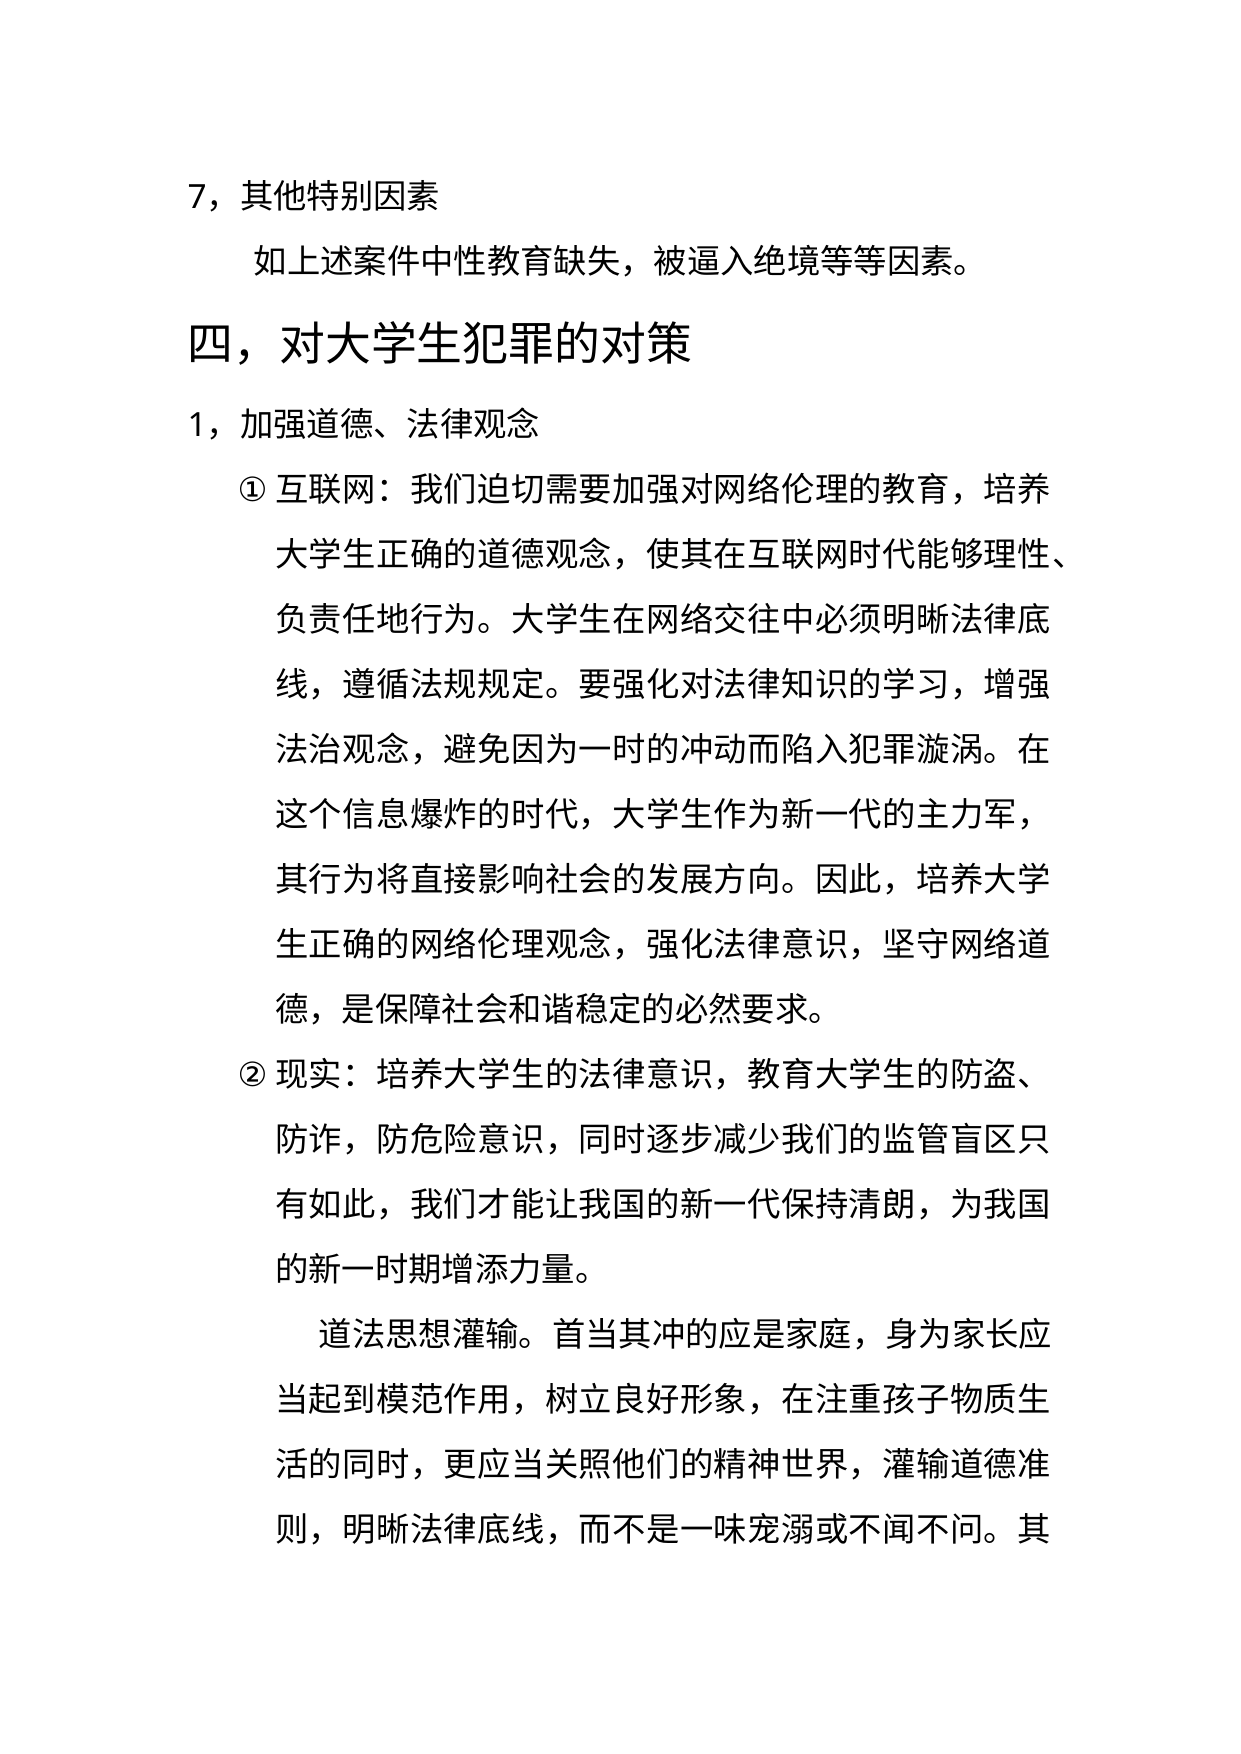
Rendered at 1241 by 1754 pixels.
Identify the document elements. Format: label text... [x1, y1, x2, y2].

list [275, 1299, 1053, 1559]
text 7，其他特别因素 [187, 162, 1053, 227]
list 现实：培养大学生的法律意识，教育大学生的防盗、防诈，防危险意识，同时逐步减少我们的监管盲区只有如此，我们才能让我国的新一代保持清朗，为我国的新一时期增添力量。 [237, 1039, 1053, 1299]
text 如上述案件中性教育缺失，被逼入绝境等等因素。 [187, 227, 1053, 292]
text 1，加强道德、法律观念 [187, 389, 1053, 454]
text 四，对大学生犯罪的对策 [187, 292, 1053, 389]
list 互联网：我们迫切需要加强对网络伦理的教育，培养大学生正确的道德观念，使其在互联网时代能够理性、负责任地行为。大学生在网络交往中必须明晰法律底线，遵循法规规定。要强化对法律知识的学习，增强法治观念，避免因为一时的冲动而陷入犯罪漩涡。在这个信息爆炸的时代，大学生作为新一代的主力军，其行为将直接影响社会的发展方向。因此，培养大学生正确的网络伦理观念，强化法律意识，坚守网络道德，是保障社会和谐稳定的必然要求。 [237, 454, 1053, 1039]
